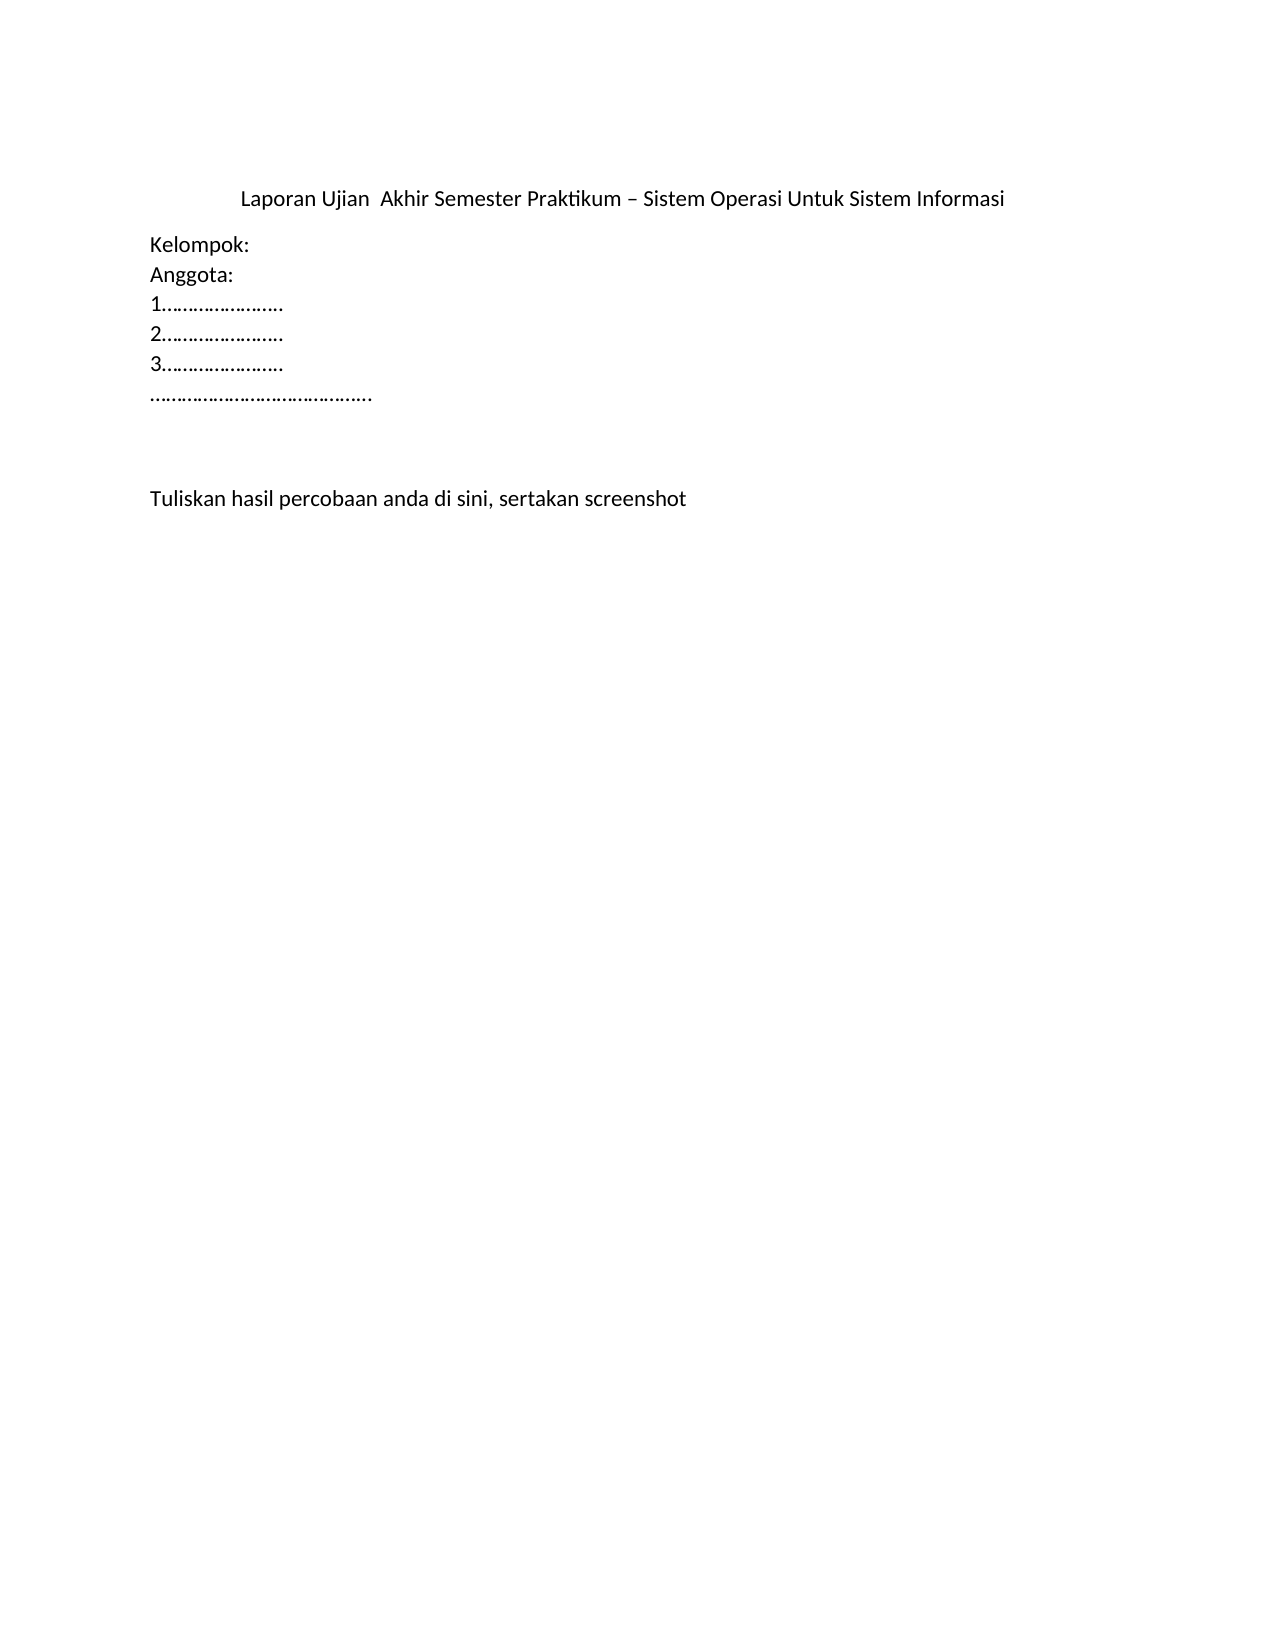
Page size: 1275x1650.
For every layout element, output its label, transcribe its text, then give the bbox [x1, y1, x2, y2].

text Kelompok: Anggota: 1………………….. 2………………….. 3………………….. …………………………………... [150, 230, 1096, 466]
text Tuliskan hasil percobaan anda di sini, sertakan screenshot [150, 484, 1096, 512]
text Laporan Ujian Akhir Semester Praktikum – Sistem Operasi Untuk Sistem Informasi [150, 184, 1096, 212]
